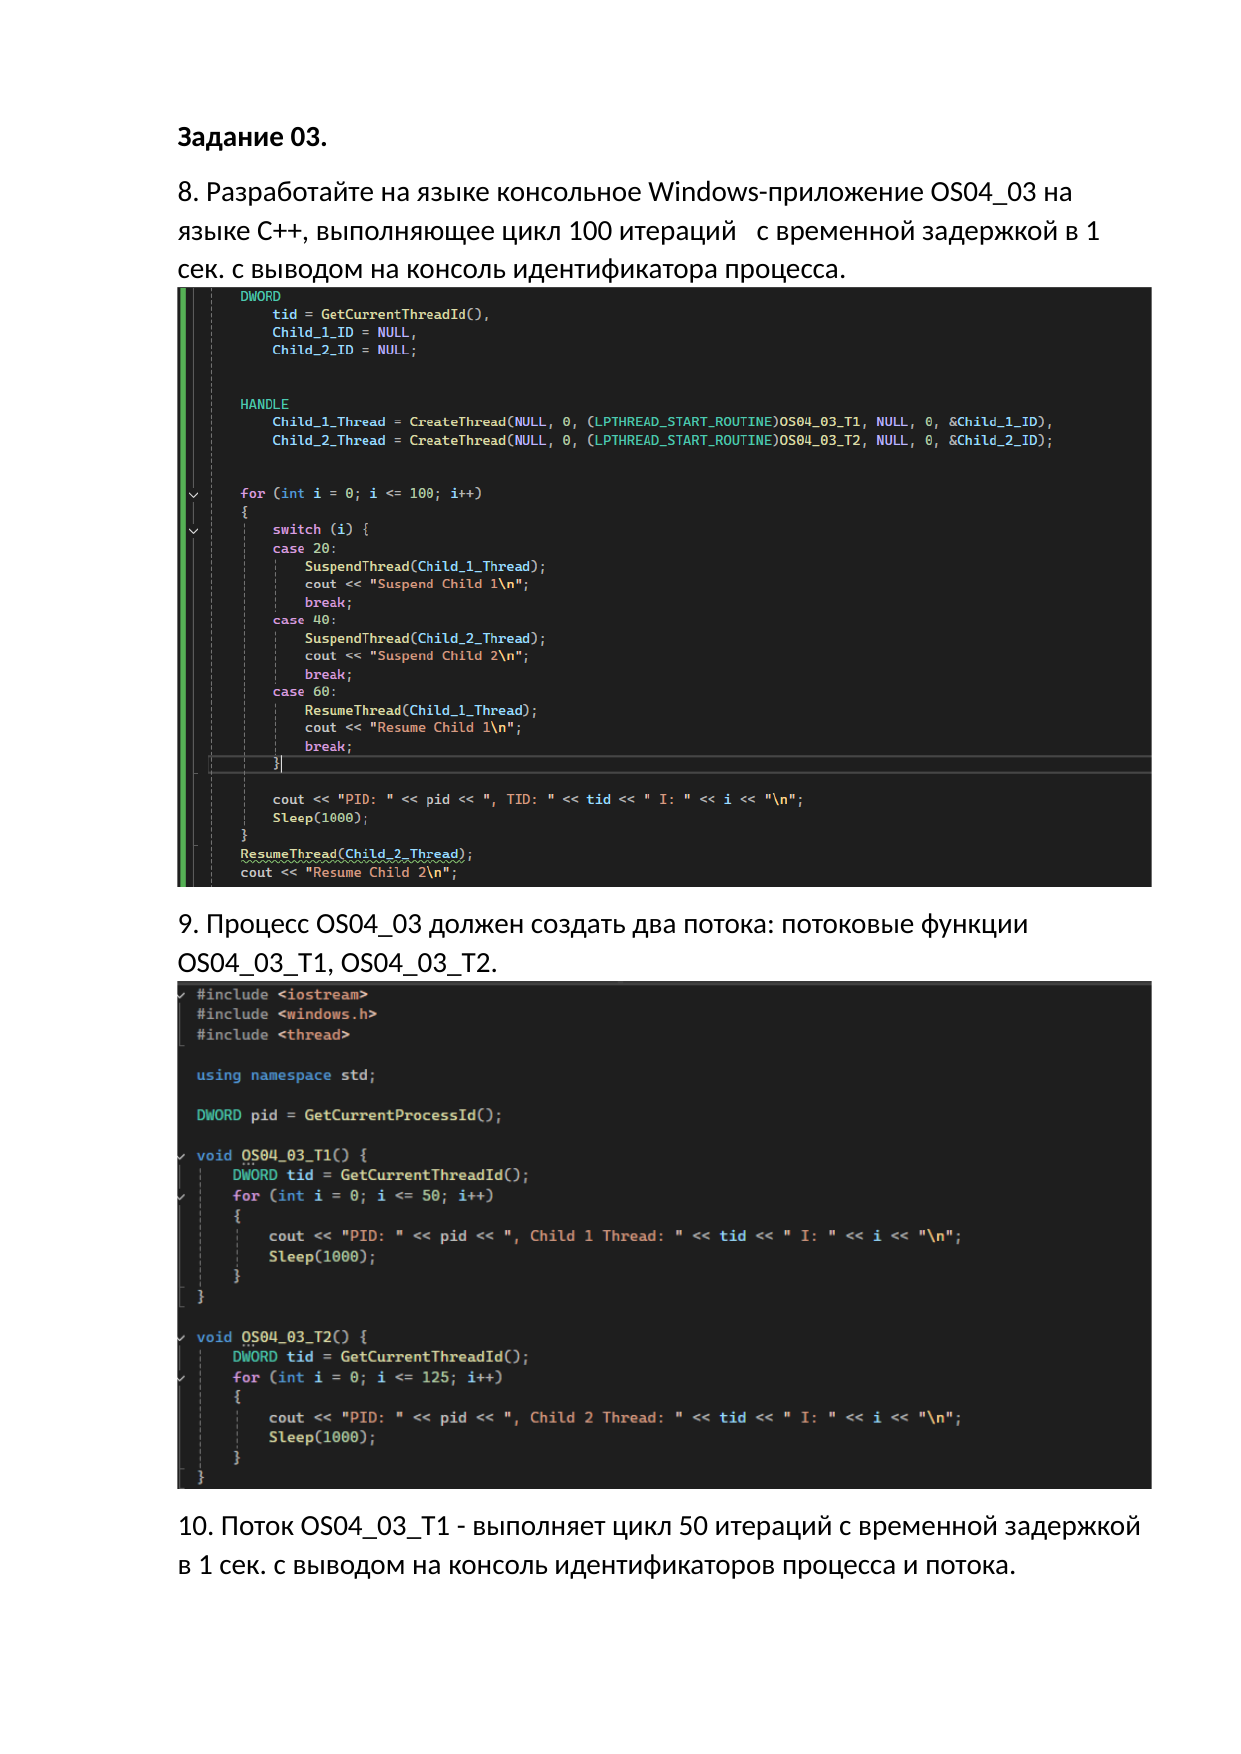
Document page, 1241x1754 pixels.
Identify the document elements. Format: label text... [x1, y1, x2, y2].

text Задание 03. [177, 118, 1152, 154]
picture [177, 981, 1152, 1489]
text 9. Процесс OS04_03 должен создать два потока: потоковые функции OS04_03_T1, OS04_03_T2. [177, 905, 1152, 981]
text 10. Поток OS04_03_T1 - выполняет цикл 50 итераций с временной задержкой в 1 сек. с выводом на консоль идентификаторов процесса и потока. [177, 1507, 1152, 1581]
text 8. Разработайте на языке консольное Windows-приложение OS04_03 на языке С++, выполняющее цикл 100 итераций с временной задержкой в 1 сек. с выводом на консоль идентификатора процесса. [177, 173, 1152, 287]
picture [177, 287, 1152, 887]
